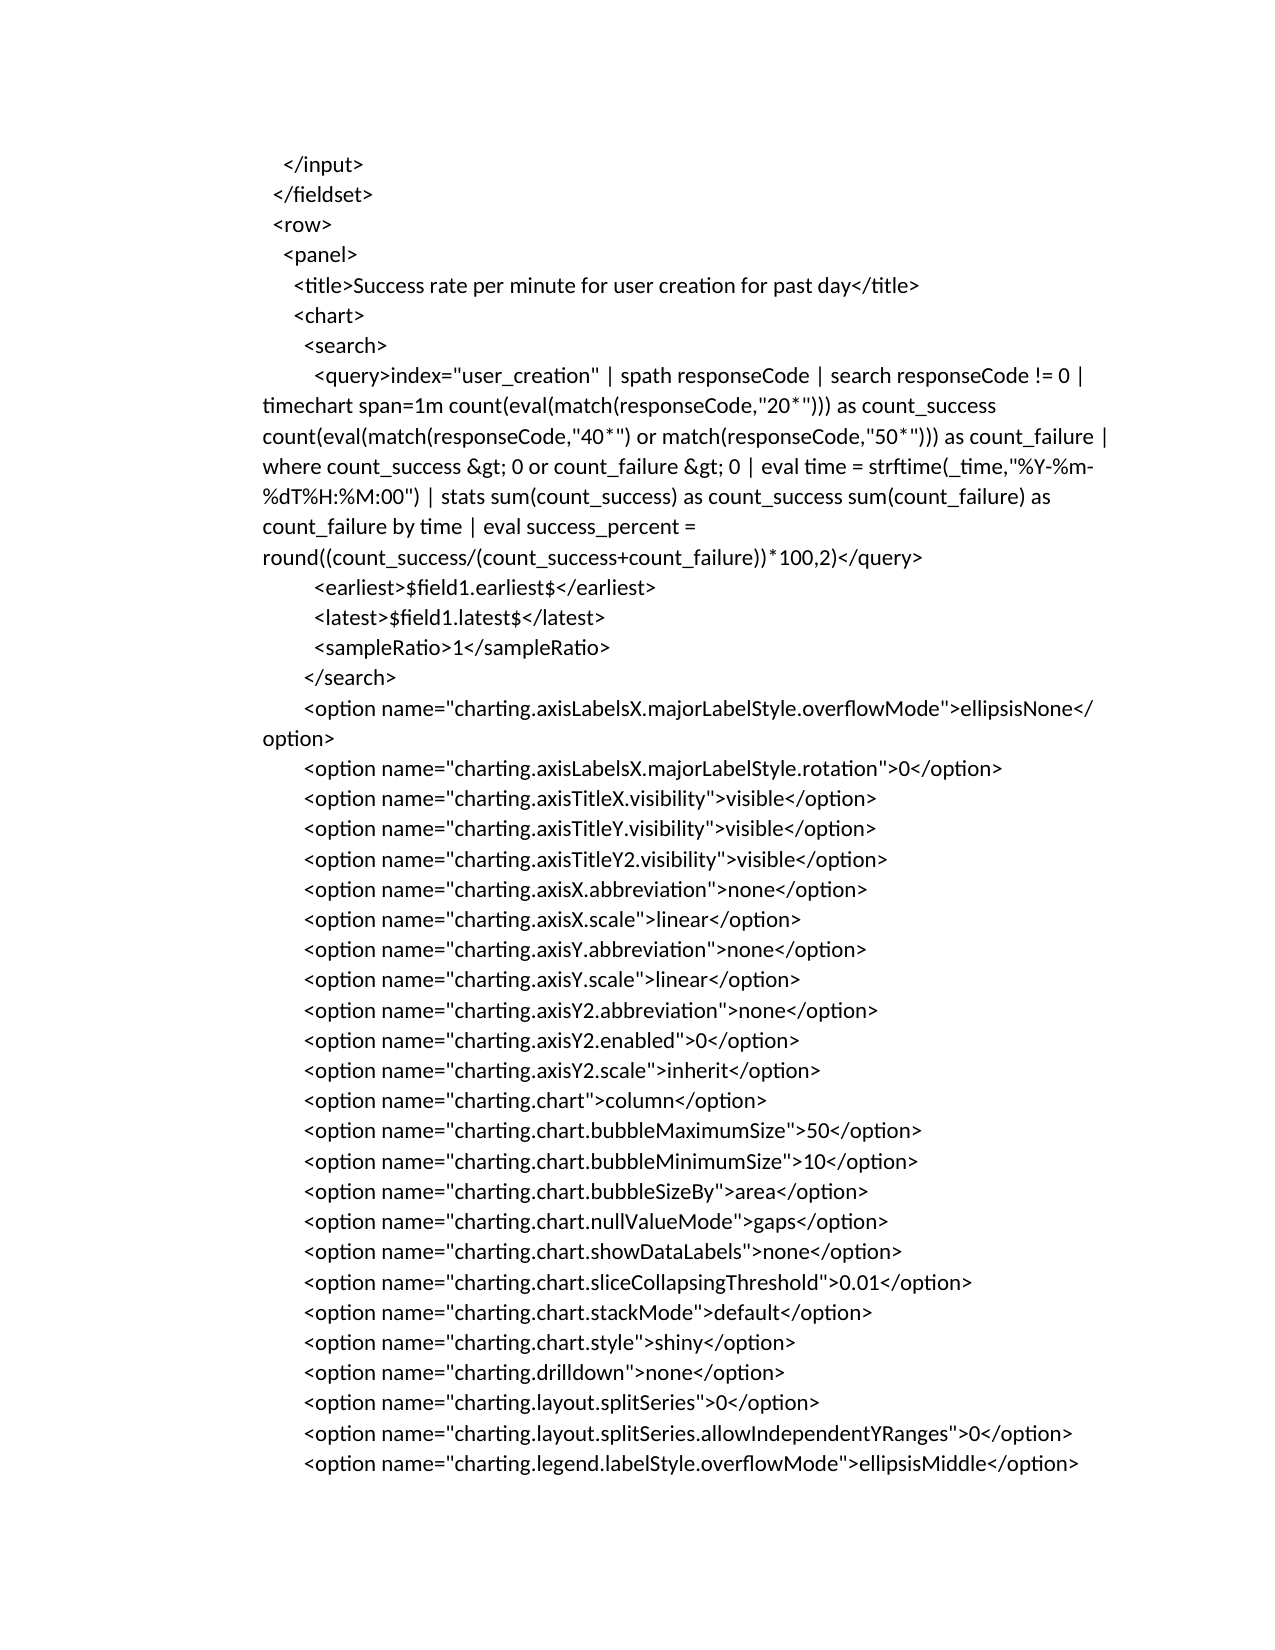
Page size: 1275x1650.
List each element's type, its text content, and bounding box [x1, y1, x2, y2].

list <option name="charting.axisTitleX.visibility">visible</option> [262, 784, 1125, 812]
list <panel> [262, 241, 1125, 269]
list <option name="charting.axisX.scale">linear</option> [262, 905, 1125, 933]
list <search> [262, 331, 1125, 359]
list <option name="charting.axisY2.scale">inherit</option> [262, 1056, 1125, 1084]
list <query>index="user_creation" | spath responseCode | search responseCode != 0 | timechart span=1m count(eval(match(responseCode,"20*"))) as count_success count(eval(match(responseCode,"40*") or match(responseCode,"50*"))) as count_failure | where count_success &gt; 0 or count_failure &gt; 0 | eval time = strftime(_time,"%Y-%m-%dT%H:%M:00") | stats sum(count_success) as count_success sum(count_failure) as count_failure by time | eval success_percent = round((count_success/(count_success+count_failure))*100,2)</query> [262, 361, 1125, 571]
list <option name="charting.legend.labelStyle.overflowMode">ellipsisMiddle</option> [262, 1449, 1125, 1477]
list </input> [262, 150, 1125, 178]
list <option name="charting.drilldown">none</option> [262, 1358, 1125, 1386]
list <option name="charting.chart">column</option> [262, 1086, 1125, 1114]
list <option name="charting.layout.splitSeries.allowIndependentYRanges">0</option> [262, 1419, 1125, 1447]
list <option name="charting.chart.nullValueMode">gaps</option> [262, 1207, 1125, 1235]
list <option name="charting.axisTitleY2.visibility">visible</option> [262, 845, 1125, 873]
list <option name="charting.chart.style">shiny</option> [262, 1328, 1125, 1356]
list <option name="charting.chart.sliceCollapsingThreshold">0.01</option> [262, 1268, 1125, 1296]
list <option name="charting.axisY2.enabled">0</option> [262, 1026, 1125, 1054]
list <title>Success rate per minute for user creation for past day</title> [262, 271, 1125, 299]
list </fieldset> [262, 180, 1125, 208]
list <row> [262, 210, 1125, 238]
list </search> [262, 663, 1125, 692]
list <option name="charting.layout.splitSeries">0</option> [262, 1388, 1125, 1417]
list <chart> [262, 301, 1125, 329]
list <option name="charting.chart.bubbleMaximumSize">50</option> [262, 1117, 1125, 1145]
list <option name="charting.chart.bubbleMinimumSize">10</option> [262, 1147, 1125, 1175]
list <option name="charting.chart.stackMode">default</option> [262, 1298, 1125, 1326]
list <option name="charting.chart.bubbleSizeBy">area</option> [262, 1177, 1125, 1205]
list <option name="charting.chart.showDataLabels">none</option> [262, 1237, 1125, 1266]
list <latest>$field1.latest$</latest> [262, 603, 1125, 631]
list <option name="charting.axisLabelsX.majorLabelStyle.overflowMode">ellipsisNone</option> [262, 694, 1125, 752]
list <option name="charting.axisY.scale">linear</option> [262, 966, 1125, 994]
list <option name="charting.axisTitleY.visibility">visible</option> [262, 814, 1125, 843]
list <option name="charting.axisX.abbreviation">none</option> [262, 875, 1125, 903]
list <option name="charting.axisY.abbreviation">none</option> [262, 935, 1125, 963]
list <option name="charting.axisY2.abbreviation">none</option> [262, 996, 1125, 1024]
list <sampleRatio>1</sampleRatio> [262, 633, 1125, 661]
list <option name="charting.axisLabelsX.majorLabelStyle.rotation">0</option> [262, 754, 1125, 782]
list <earliest>$field1.earliest$</earliest> [262, 573, 1125, 601]
